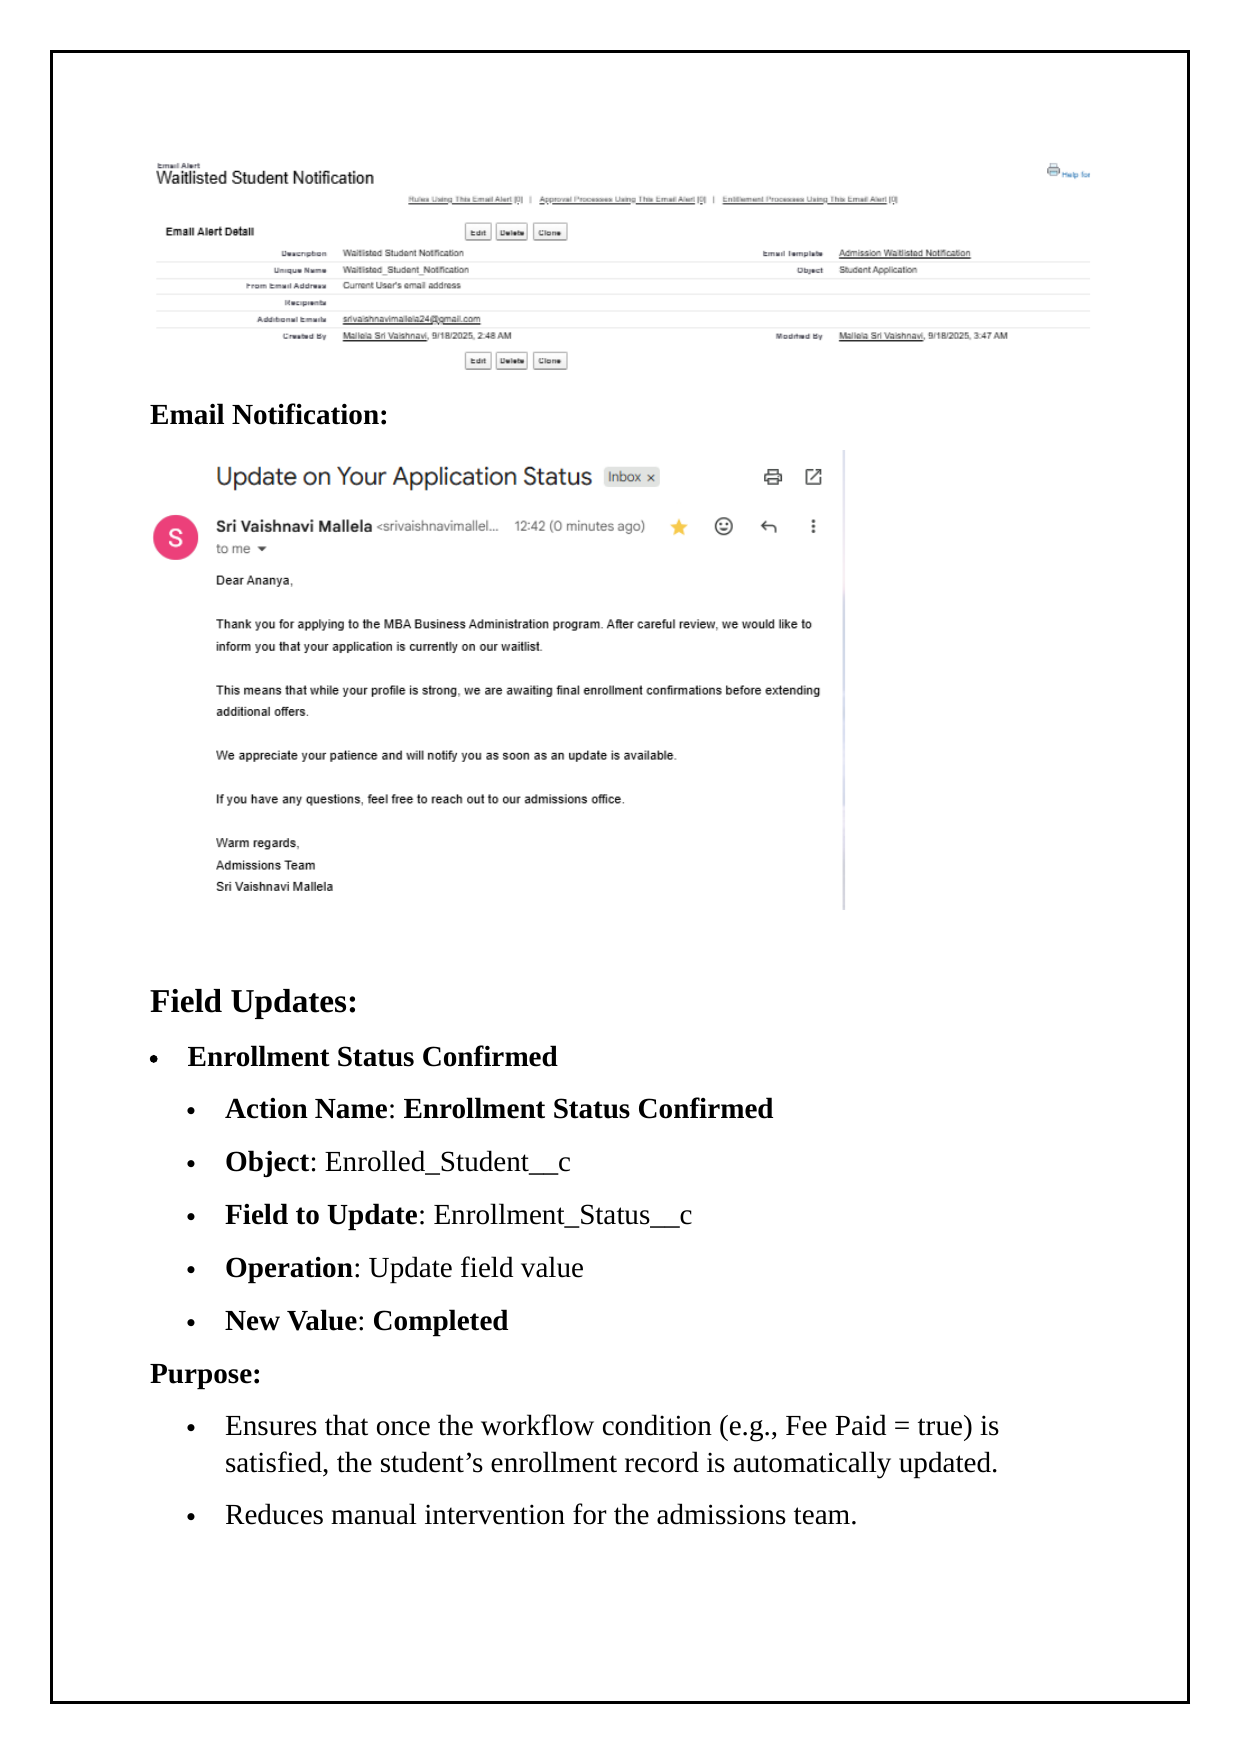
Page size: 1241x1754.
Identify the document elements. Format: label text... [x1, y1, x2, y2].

list Object: Enrolled_Student__c [187, 1144, 1090, 1178]
list Reduces manual intervention for the admissions team. [187, 1497, 1090, 1531]
picture [150, 450, 846, 910]
text Purpose: [150, 1356, 1090, 1389]
list Field to Update: Enrollment_Status__c [187, 1197, 1090, 1231]
list New Value: Completed [187, 1303, 1090, 1336]
text Field Updates: [150, 981, 1090, 1019]
list Ensures that once the workflow condition (e.g., Fee Paid = true) is satisfied, the student’s enrollment record is automatically updated. [187, 1408, 1090, 1478]
list Enrollment Status Confirmed [150, 1039, 1090, 1072]
list Operation: Update field value [187, 1250, 1090, 1284]
text Email Notification: [150, 397, 1090, 431]
list Action Name: Enrollment Status Confirmed [187, 1092, 1090, 1125]
picture [150, 150, 1091, 379]
